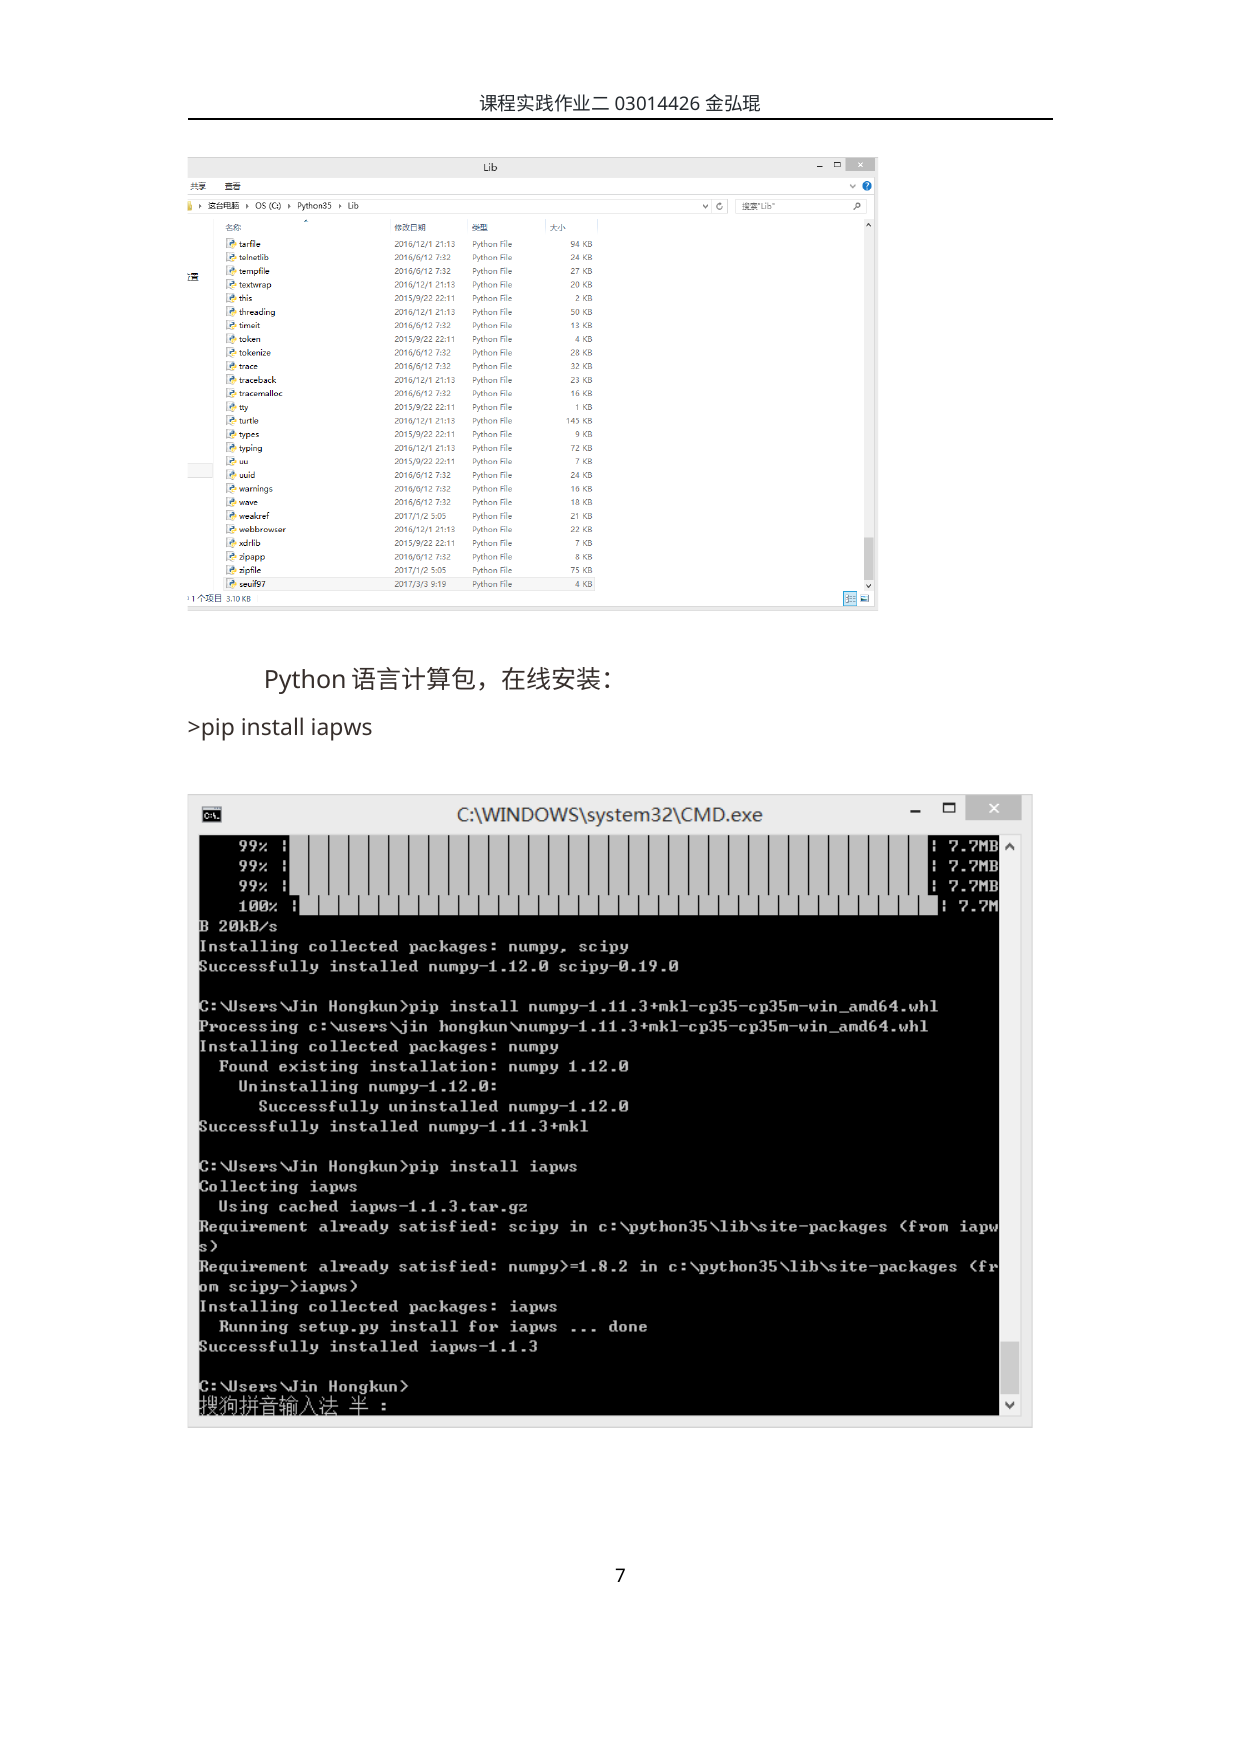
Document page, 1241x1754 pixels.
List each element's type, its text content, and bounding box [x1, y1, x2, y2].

picture [187, 157, 879, 611]
text Python语言计算包，在线安装： [187, 645, 1053, 710]
picture [187, 794, 1033, 1428]
